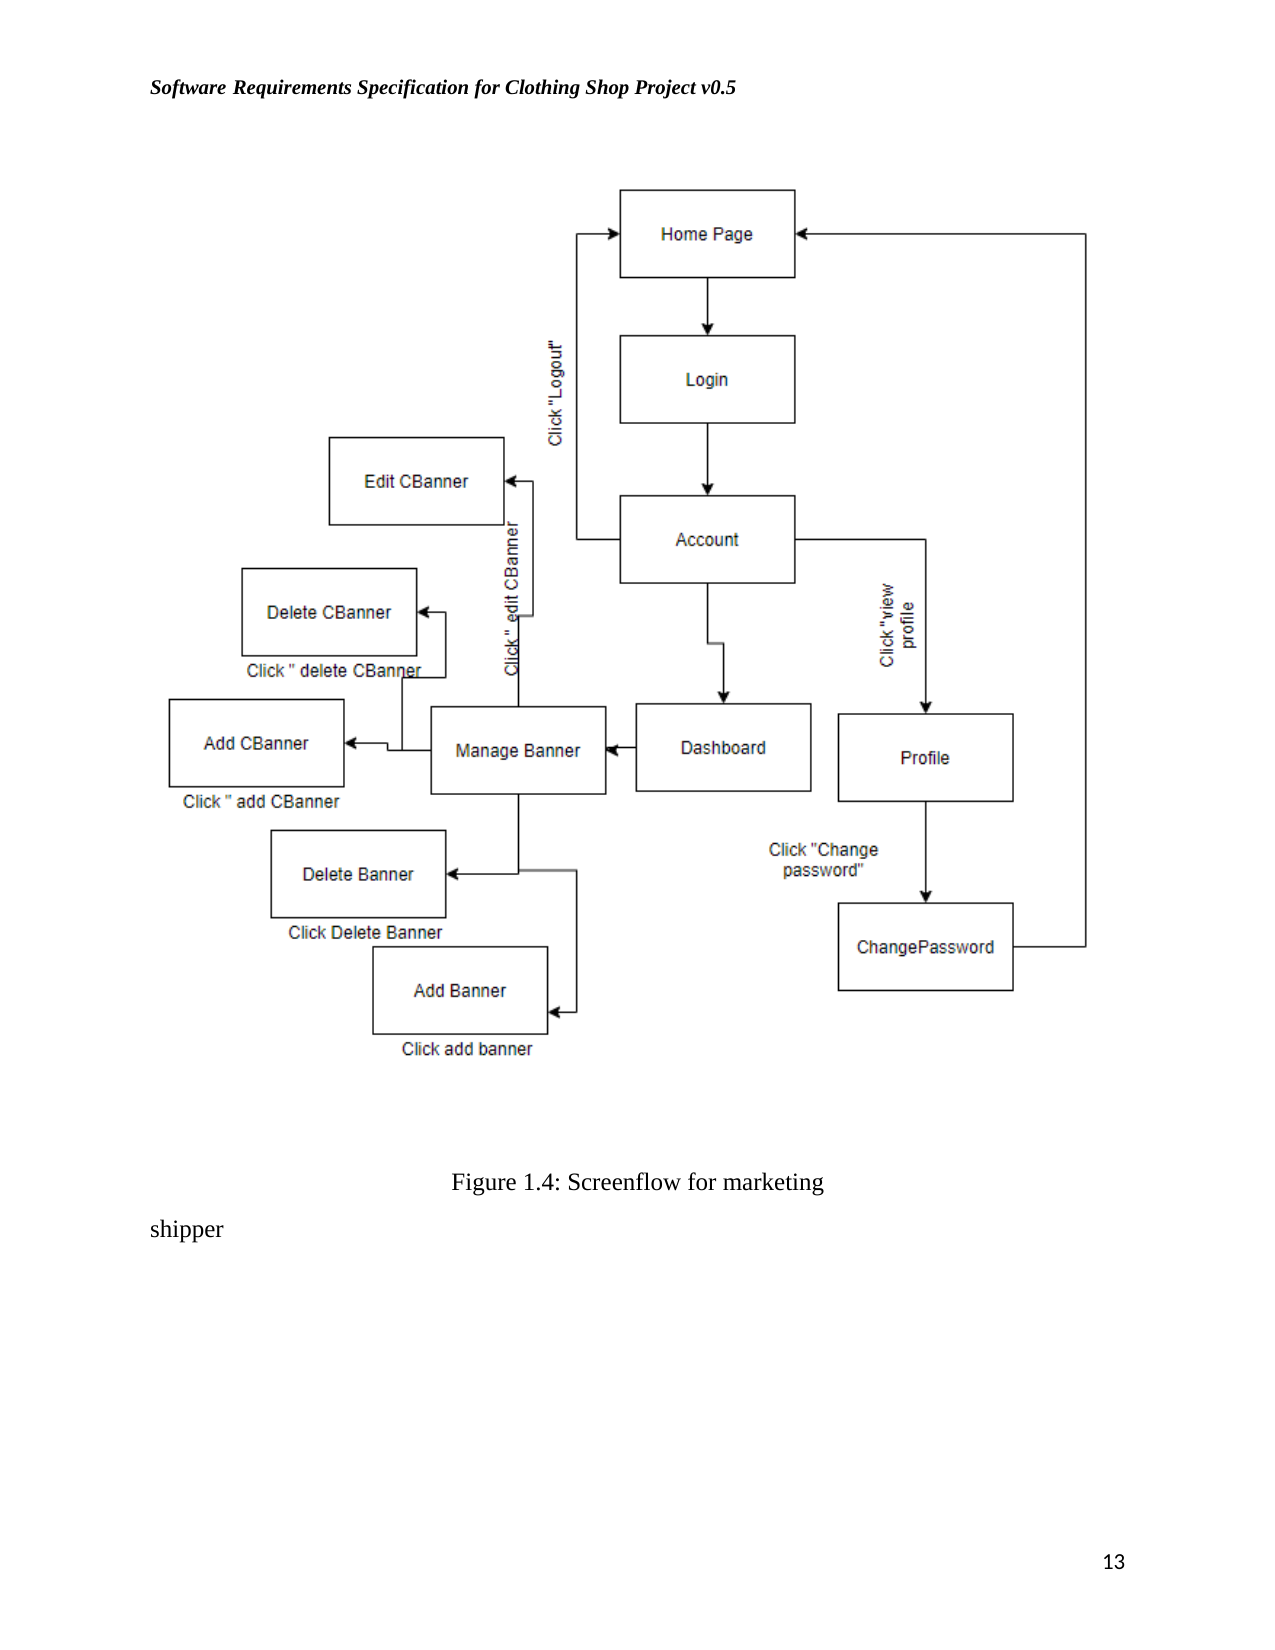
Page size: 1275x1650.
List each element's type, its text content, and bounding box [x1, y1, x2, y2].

picture [150, 150, 1125, 1150]
text shipper [150, 1214, 1125, 1243]
text Figure 1.4: Screenflow for marketing [150, 1167, 1125, 1195]
